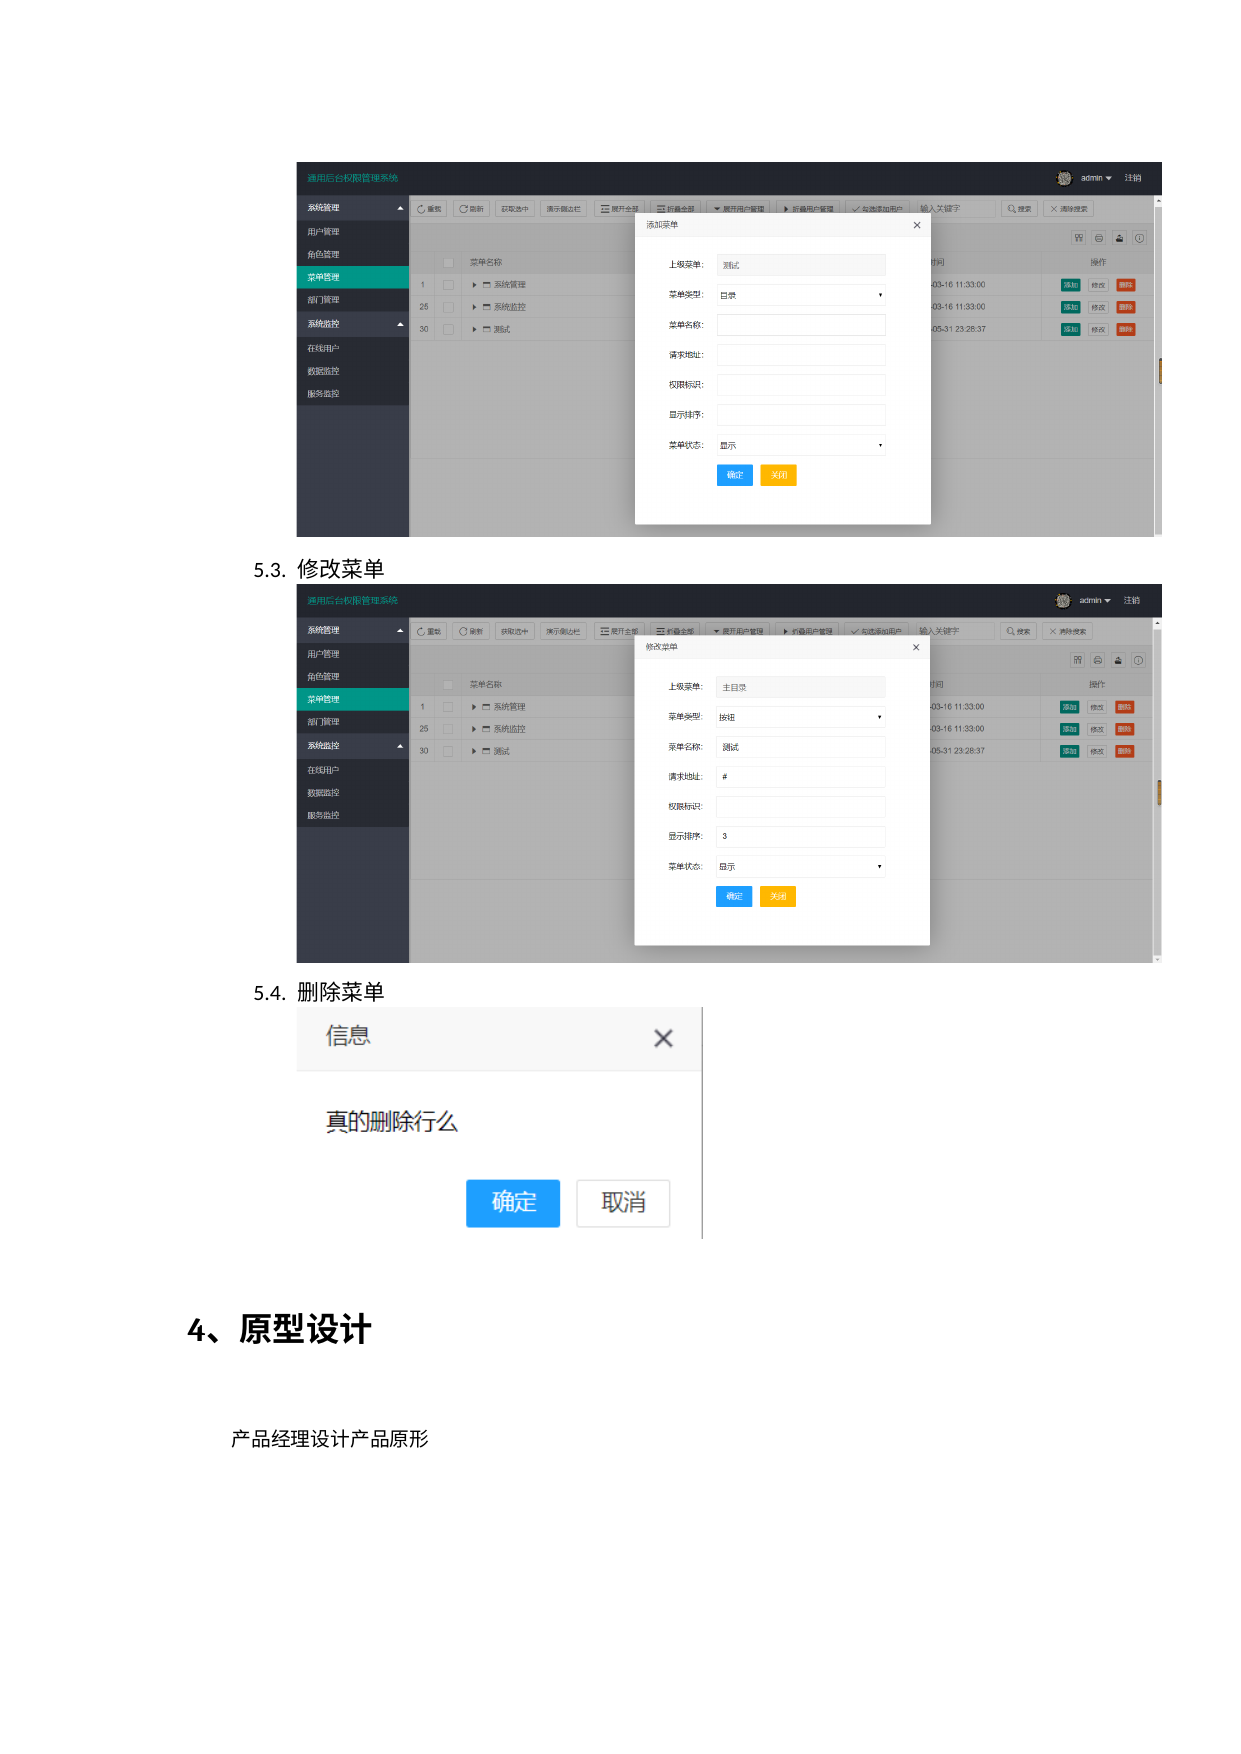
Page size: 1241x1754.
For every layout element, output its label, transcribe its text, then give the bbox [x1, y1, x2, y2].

picture [296, 1007, 703, 1239]
text 产品经理设计产品原形 [187, 1421, 1053, 1454]
picture [296, 162, 1162, 537]
picture [296, 584, 1162, 963]
list 修改菜单 [253, 552, 1053, 584]
subtitle 4、原型设计 [187, 1294, 1053, 1359]
list 删除菜单 [253, 974, 1053, 1007]
